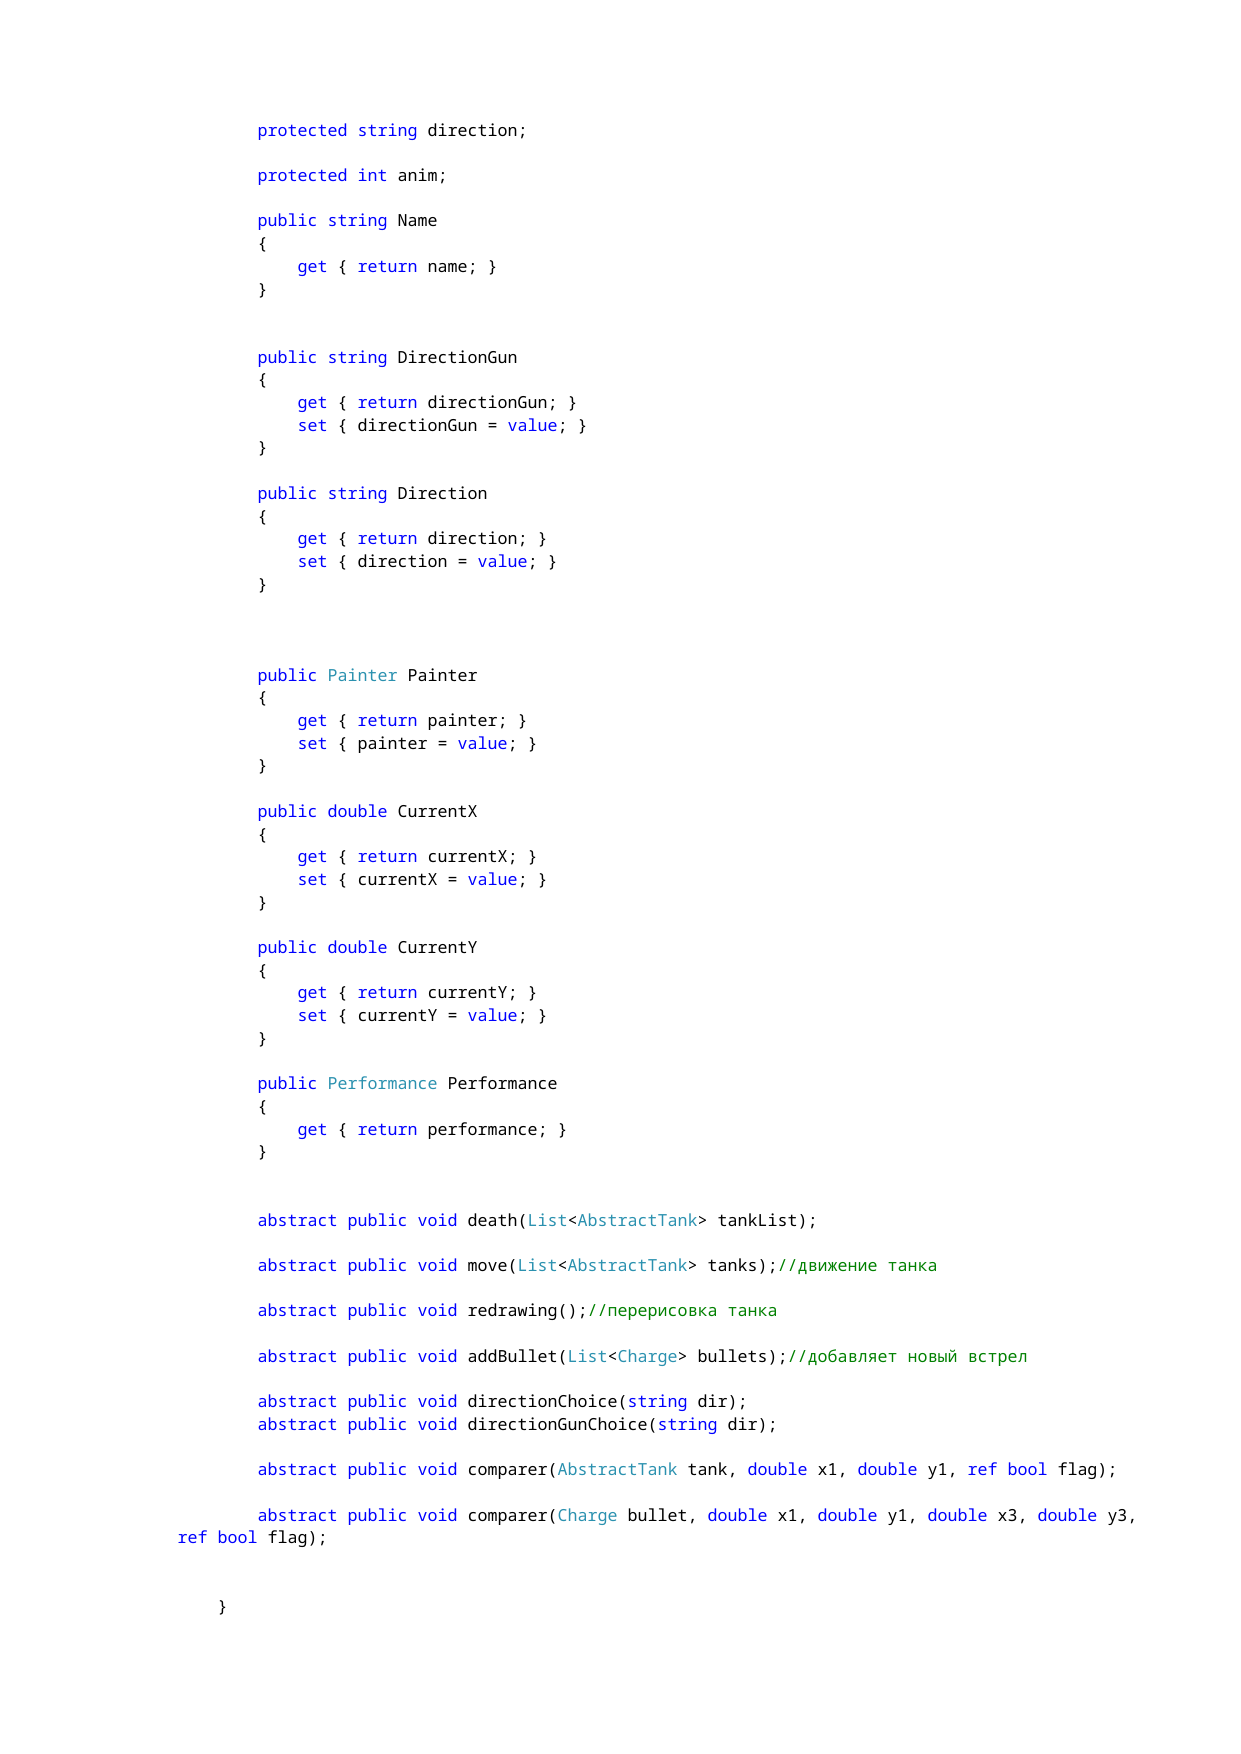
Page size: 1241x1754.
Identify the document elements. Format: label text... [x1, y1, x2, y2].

text } [177, 436, 1152, 459]
text public string DirectionGun [177, 345, 1152, 368]
text set { currentY = value; } [177, 1004, 1152, 1026]
text set { painter = value; } [177, 731, 1152, 754]
text public double CurrentX [177, 799, 1152, 822]
text { [177, 368, 1152, 391]
text public string Direction [177, 481, 1152, 504]
text get { return direction; } [177, 527, 1152, 549]
text abstract public void redrawing();//перерисовка танка [177, 1299, 1152, 1322]
text public Painter Painter [177, 663, 1152, 686]
text get { return painter; } [177, 708, 1152, 731]
text } [177, 572, 1152, 595]
text { [177, 958, 1152, 981]
text get { return directionGun; } [177, 391, 1152, 413]
text set { direction = value; } [177, 549, 1152, 572]
text { [177, 686, 1152, 708]
text abstract public void move(List<AbstractTank> tanks);//движение танка [177, 1253, 1152, 1276]
text abstract public void comparer(Charge bullet, double x1, double y1, double x3, double y3, ref bool flag); [177, 1503, 1152, 1549]
text public string Name [177, 209, 1152, 232]
text { [177, 504, 1152, 527]
text public Performance Performance [177, 1072, 1152, 1094]
text get { return performance; } [177, 1117, 1152, 1140]
text abstract public void directionChoice(string dir); [177, 1390, 1152, 1412]
text abstract public void death(List<AbstractTank> tankList); [177, 1208, 1152, 1231]
text abstract public void addBullet(List<Charge> bullets);//добавляет новый встрел [177, 1344, 1152, 1367]
text } [177, 1026, 1152, 1049]
text { [177, 1094, 1152, 1117]
text set { directionGun = value; } [177, 413, 1152, 436]
text { [177, 232, 1152, 254]
text { [177, 822, 1152, 845]
text protected string direction; [177, 118, 1152, 141]
text get { return name; } [177, 254, 1152, 277]
text } [177, 890, 1152, 913]
text protected int anim; [177, 163, 1152, 186]
text abstract public void comparer(AbstractTank tank, double x1, double y1, ref bool flag); [177, 1458, 1152, 1481]
text } [177, 1140, 1152, 1163]
text get { return currentX; } [177, 845, 1152, 867]
text public double CurrentY [177, 936, 1152, 958]
text } [177, 277, 1152, 300]
text abstract public void directionGunChoice(string dir); [177, 1412, 1152, 1435]
text } [177, 754, 1152, 777]
text } [177, 1594, 1152, 1617]
text get { return currentY; } [177, 981, 1152, 1004]
text set { currentX = value; } [177, 867, 1152, 890]
